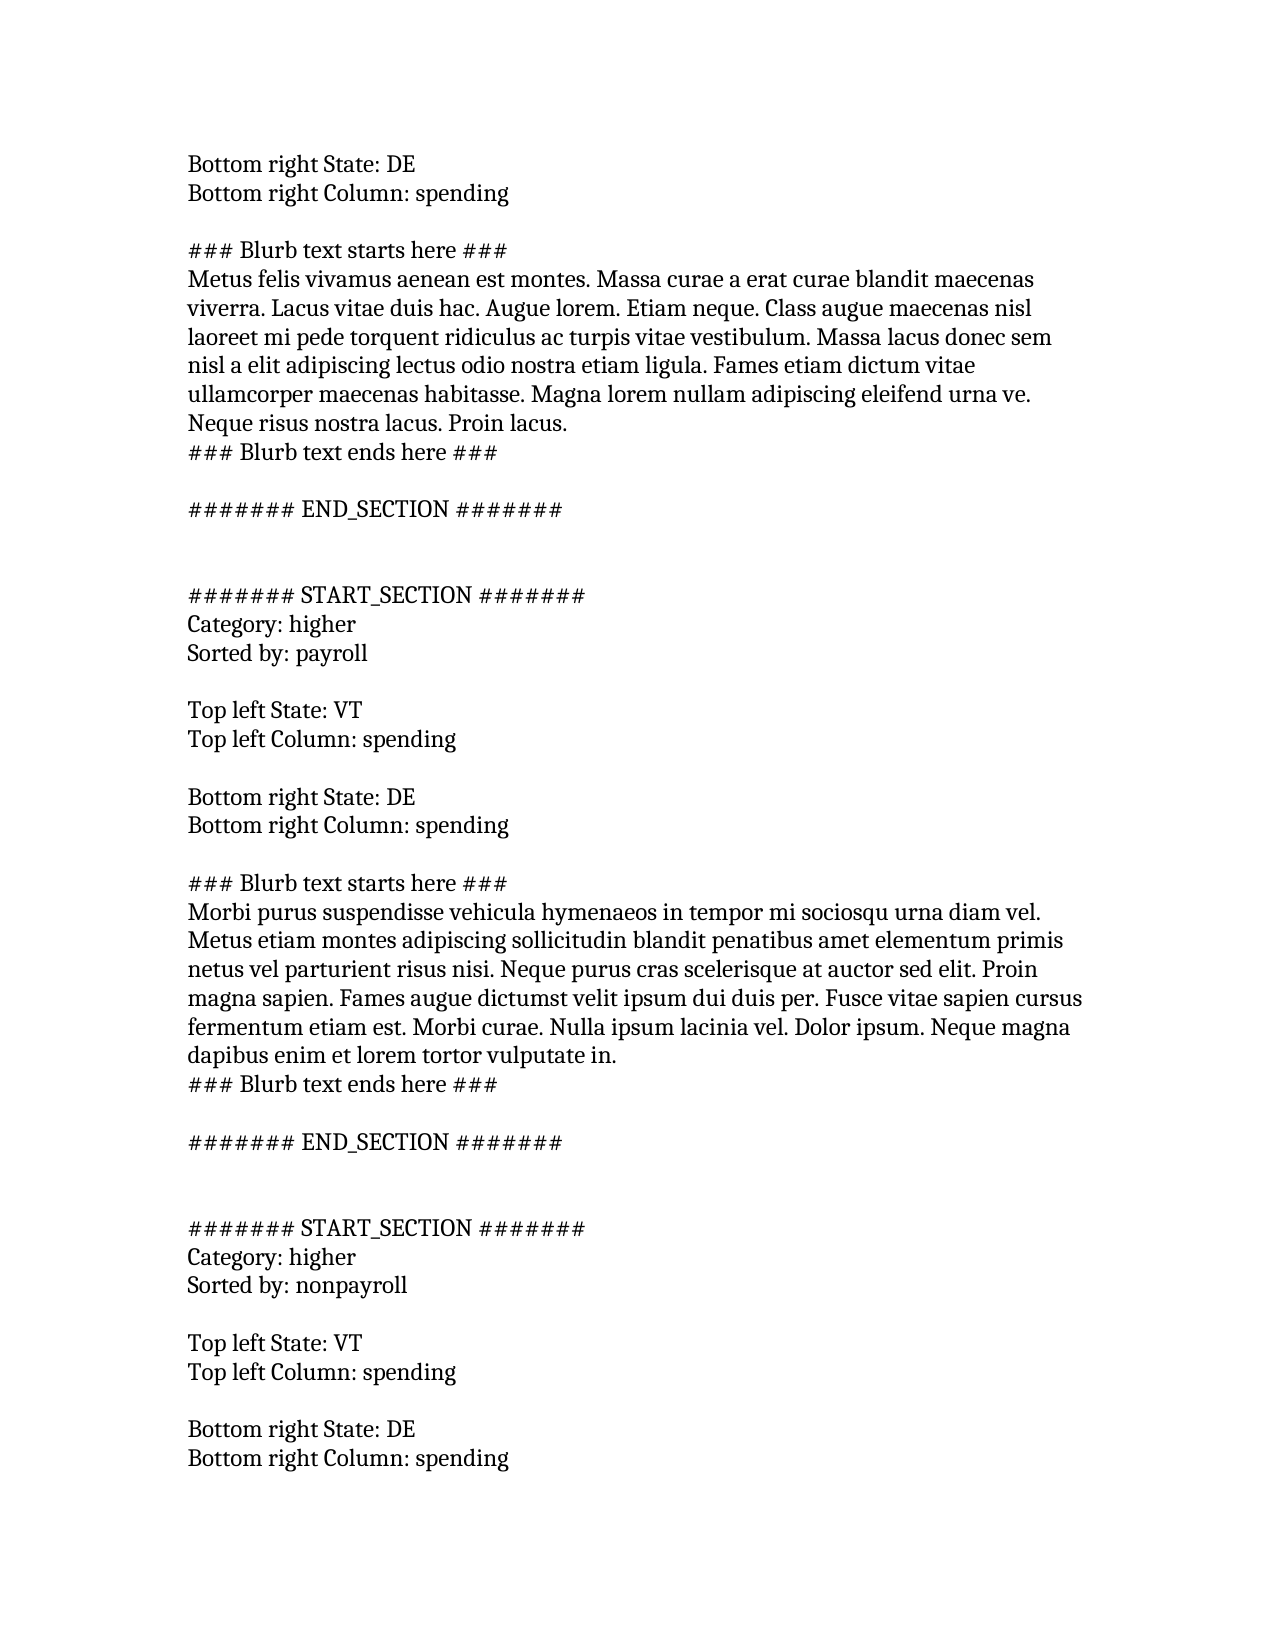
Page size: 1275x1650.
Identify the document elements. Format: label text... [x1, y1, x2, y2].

text ### Blurb text ends here ### [187, 1070, 1087, 1099]
text ####### START_SECTION ####### [187, 1214, 1087, 1242]
text Morbi purus suspendisse vehicula hymenaeos in tempor mi sociosqu urna diam vel. Metus etiam montes adipiscing sollicitudin blandit penatibus amet elementum primis netus vel parturient risus nisi. Neque purus cras scelerisque at auctor sed elit. Proin magna sapien. Fames augue dictumst velit ipsum dui duis per. Fusce vitae sapien cursus fermentum etiam est. Morbi curae. Nulla ipsum lacinia vel. Dolor ipsum. Neque magna dapibus enim et lorem tortor vulputate in. [187, 897, 1087, 1070]
text Bottom right State: DE [187, 150, 1087, 179]
text Top left State: VT [187, 696, 1087, 725]
text Bottom right State: DE [187, 1415, 1087, 1444]
text Metus felis vivamus aenean est montes. Massa curae a erat curae blandit maecenas viverra. Lacus vitae duis hac. Augue lorem. Etiam neque. Class augue maecenas nisl laoreet mi pede torquent ridiculus ac turpis vitae vestibulum. Massa lacus donec sem nisl a elit adipiscing lectus odio nostra etiam ligula. Fames etiam dictum vitae ullamcorper maecenas habitasse. Magna lorem nullam adipiscing eleifend urna ve. Neque risus nostra lacus. Proin lacus. [187, 265, 1087, 437]
text ####### END_SECTION ####### [187, 495, 1087, 524]
text ####### END_SECTION ####### [187, 1127, 1087, 1156]
text Sorted by: payroll [187, 639, 1087, 667]
text ### Blurb text ends here ### [187, 437, 1087, 466]
text ### Blurb text starts here ### [187, 869, 1087, 897]
text ####### START_SECTION ####### [187, 581, 1087, 610]
text Bottom right Column: spending [187, 1444, 1087, 1472]
text Top left Column: spending [187, 725, 1087, 754]
text Bottom right Column: spending [187, 179, 1087, 207]
text Category: higher [187, 1242, 1087, 1271]
text Bottom right Column: spending [187, 811, 1087, 840]
text Top left Column: spending [187, 1357, 1087, 1386]
text Top left State: VT [187, 1329, 1087, 1357]
text Bottom right State: DE [187, 782, 1087, 811]
text ### Blurb text starts here ### [187, 236, 1087, 265]
text Category: higher [187, 610, 1087, 639]
text Sorted by: nonpayroll [187, 1271, 1087, 1300]
